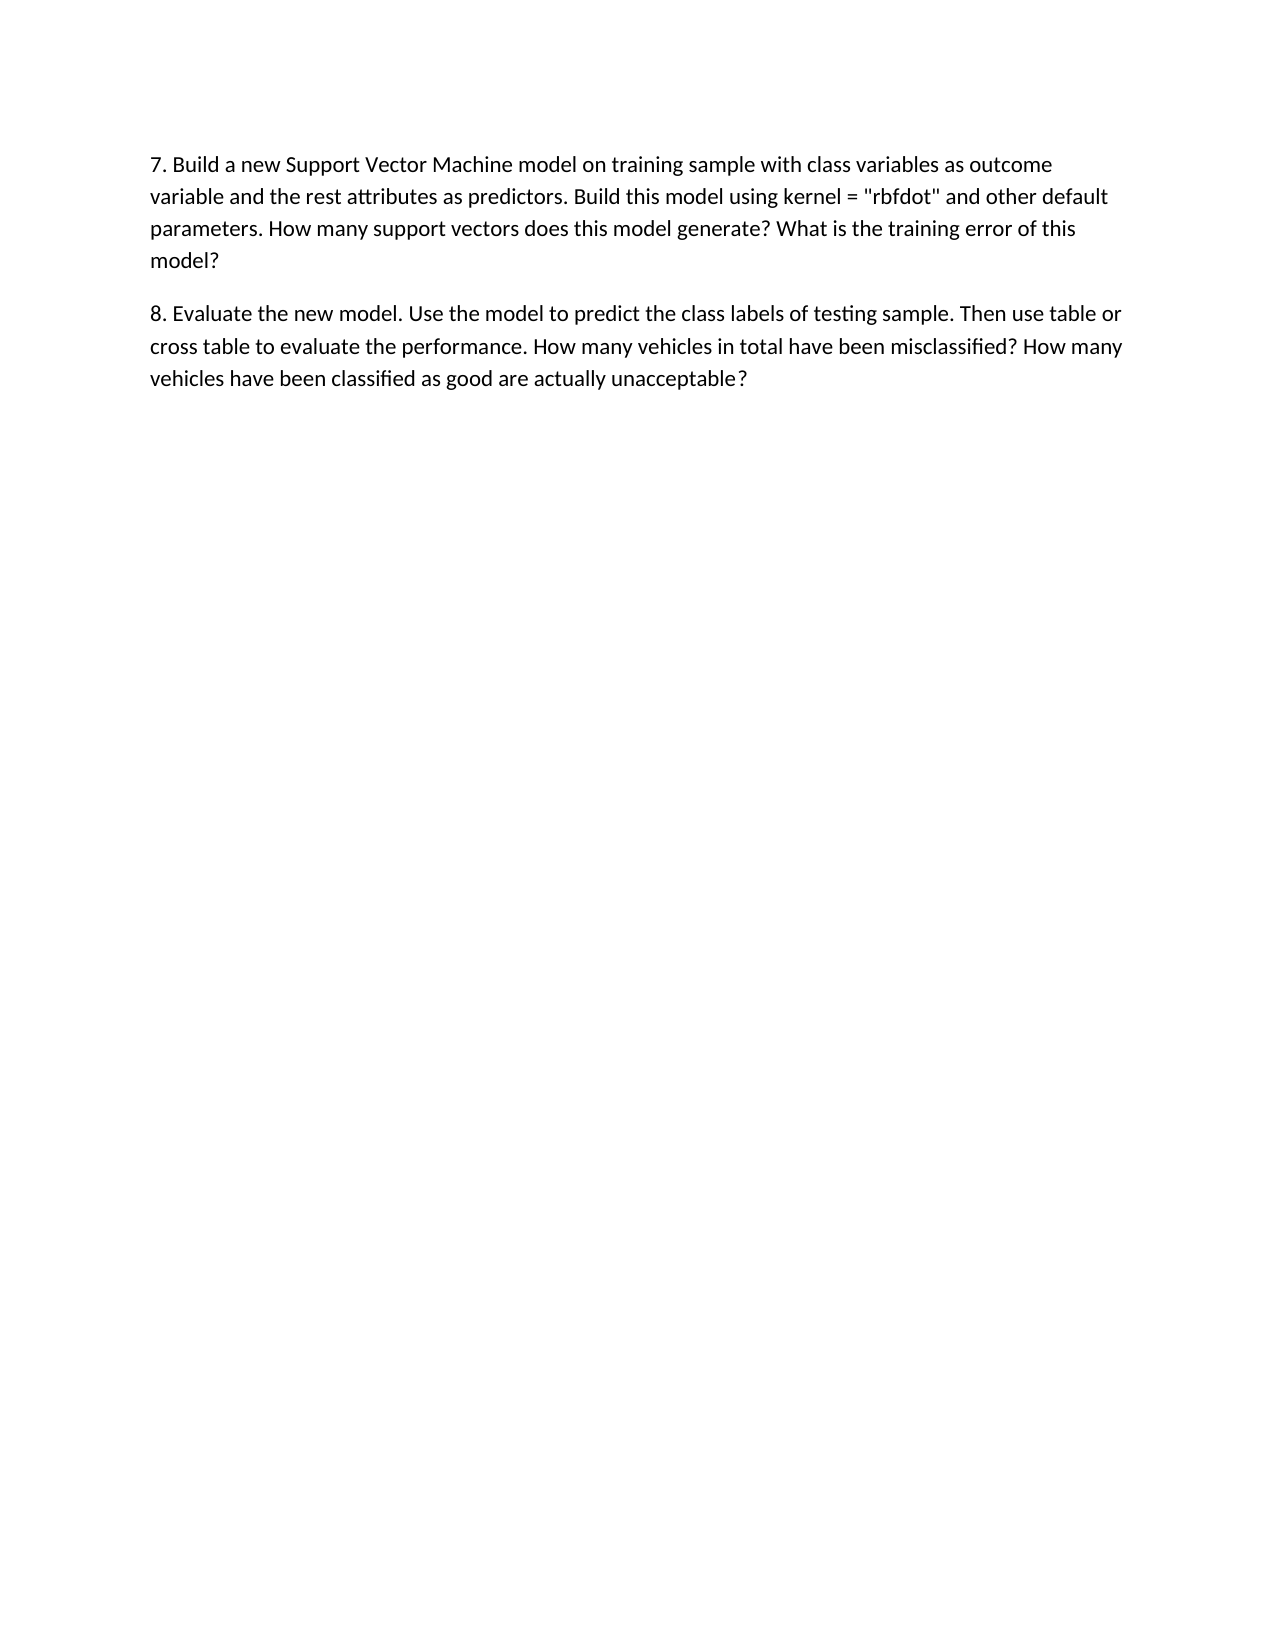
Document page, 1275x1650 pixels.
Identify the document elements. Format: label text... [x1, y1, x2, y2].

text 7. Build a new Support Vector Machine model on training sample with class variables as outcome variable and the rest attributes as predictors. Build this model using kernel = "rbfdot" and other default parameters. How many support vectors does this model generate? What is the training error of this model? [150, 150, 1125, 274]
text 8. Evaluate the new model. Use the model to predict the class labels of testing sample. Then use table or cross table to evaluate the performance. How many vehicles in total have been misclassified? How many vehicles have been classified as good are actually unacceptable? [150, 299, 1125, 392]
